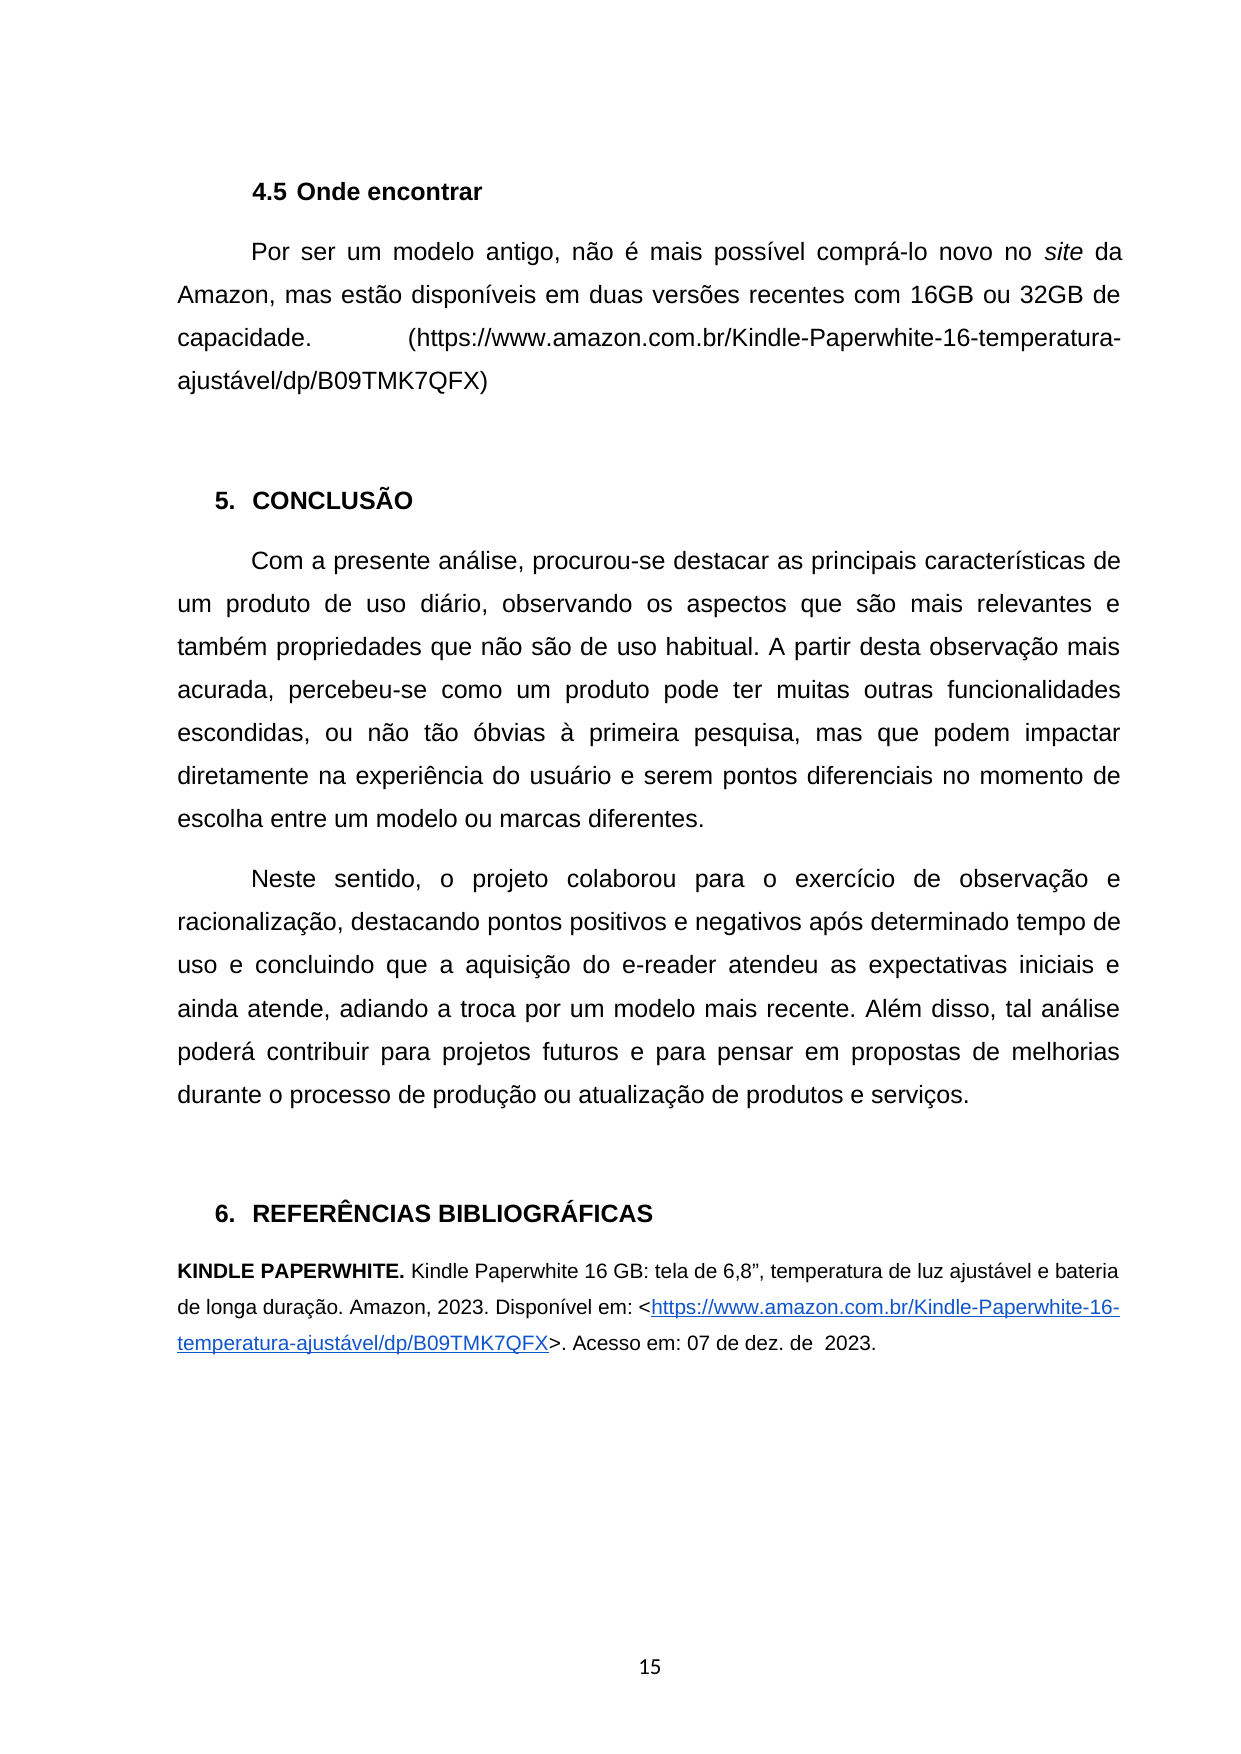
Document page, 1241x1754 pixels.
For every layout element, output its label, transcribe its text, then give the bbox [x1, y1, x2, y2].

text Com a presente análise, procurou-se destacar as principais características de um produto de uso diário, observando os aspectos que são mais relevantes e também propriedades que não são de uso habitual. A partir desta observação mais acurada, percebeu-se como um produto pode ter muitas outras funcionalidades escondidas, ou não tão óbvias à primeira pesquisa, mas que podem impactar diretamente na experiência do usuário e serem pontos diferenciais no momento de escolha entre um modelo ou marcas diferentes. [177, 546, 1122, 833]
subtitle REFERÊNCIAS BIBLIOGRÁFICAS [214, 1199, 1122, 1228]
text KINDLE PAPERWHITE. Kindle Paperwhite 16 GB: tela de 6,8”, temperatura de luz ajustável e bateria de longa duração. Amazon, 2023. Disponível em: <https://www.amazon.com.br/Kindle-Paperwhite-16-temperatura-ajustável/dp/B09TMK7QFX>. Acesso em: 07 de dez. de 2023. [177, 1259, 1122, 1355]
text Por ser um modelo antigo, não é mais possível comprá-lo novo no site da Amazon, mas estão disponíveis em duas versões recentes com 16GB ou 32GB de capacidade. (https://www.amazon.com.br/Kindle-Paperwhite-16-temperatura-ajustável/dp/B09TMK7QFX) [177, 237, 1122, 395]
subtitle CONCLUSÃO [214, 486, 1122, 514]
text Neste sentido, o projeto colaborou para o exercício de observação e racionalização, destacando pontos positivos e negativos após determinado tempo de uso e concluindo que a aquisição do e-reader atendeu as expectativas iniciais e ainda atende, adiando a troca por um modelo mais recente. Além disso, tal análise poderá contribuir para projetos futuros e para pensar em propostas de melhorias durante o processo de produção ou atualização de produtos e serviços. [177, 864, 1122, 1108]
subtitle Onde encontrar [252, 177, 1122, 206]
